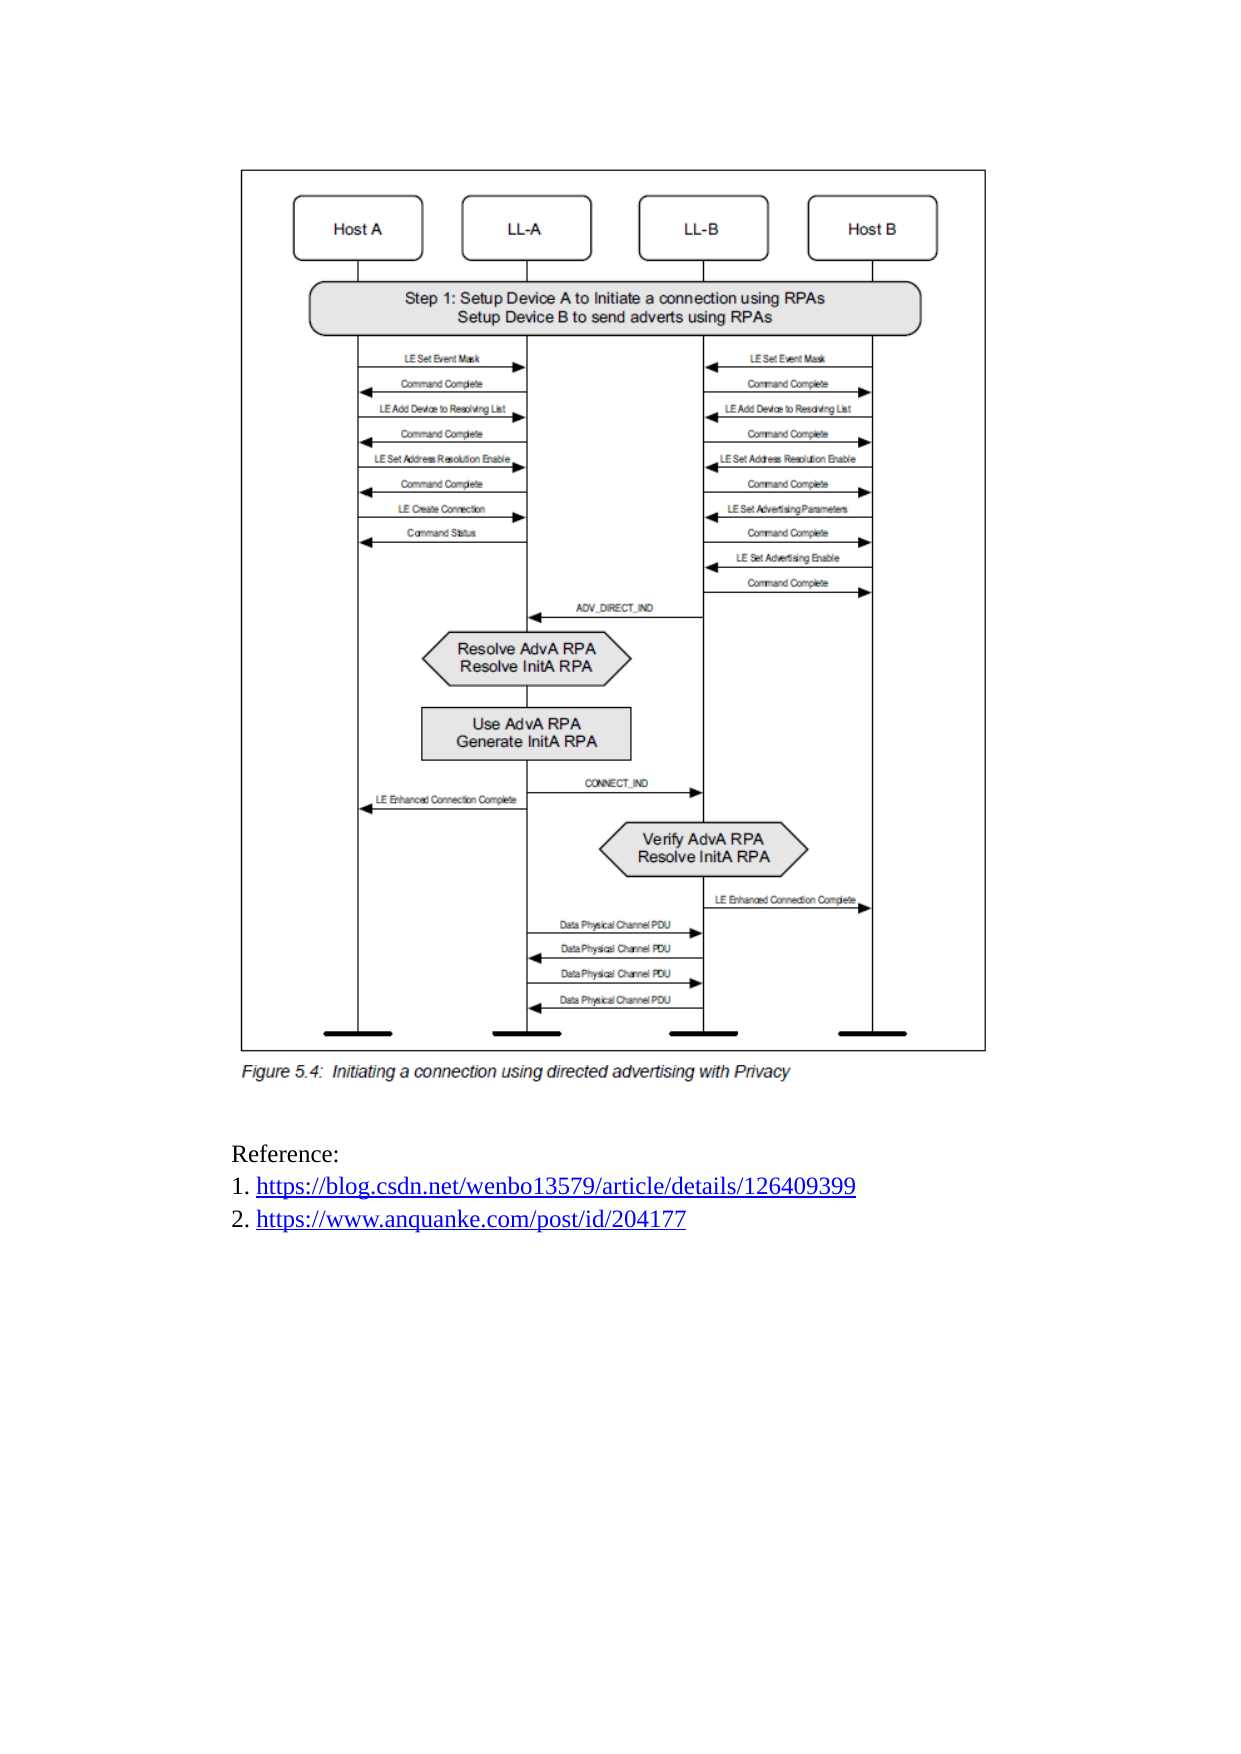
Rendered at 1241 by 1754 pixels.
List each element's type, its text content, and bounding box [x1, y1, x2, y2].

list Reference: [187, 1137, 1053, 1169]
list https://blog.csdn.net/wenbo13579/article/details/126409399 [187, 1169, 1053, 1202]
list https://www.anquanke.com/post/id/204177 [187, 1202, 1053, 1234]
picture [231, 162, 1001, 1089]
